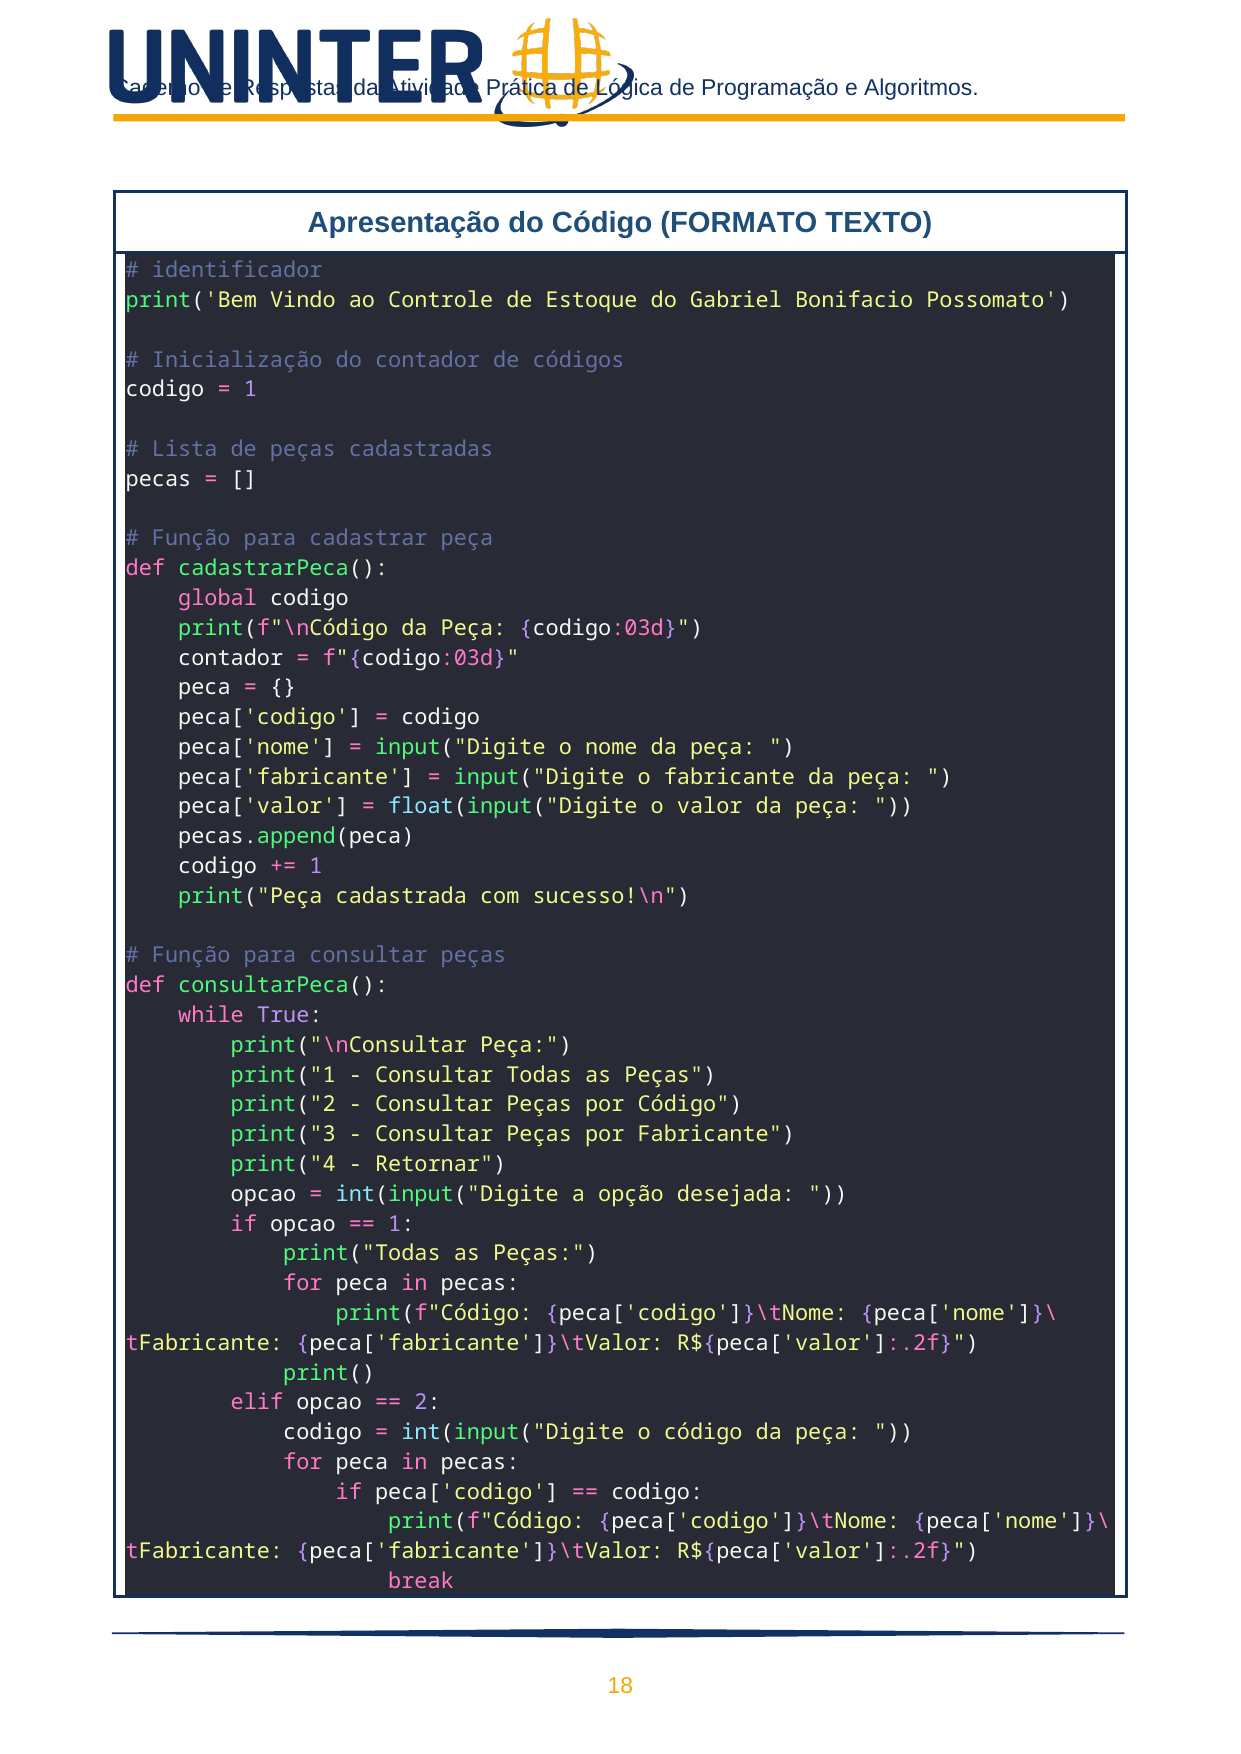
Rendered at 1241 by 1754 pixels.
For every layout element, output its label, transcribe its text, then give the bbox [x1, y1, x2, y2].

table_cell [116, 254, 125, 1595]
picture [109, 18, 634, 127]
table_header Apresentação do Código (FORMATO TEXTO) [116, 193, 1125, 251]
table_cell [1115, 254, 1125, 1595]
